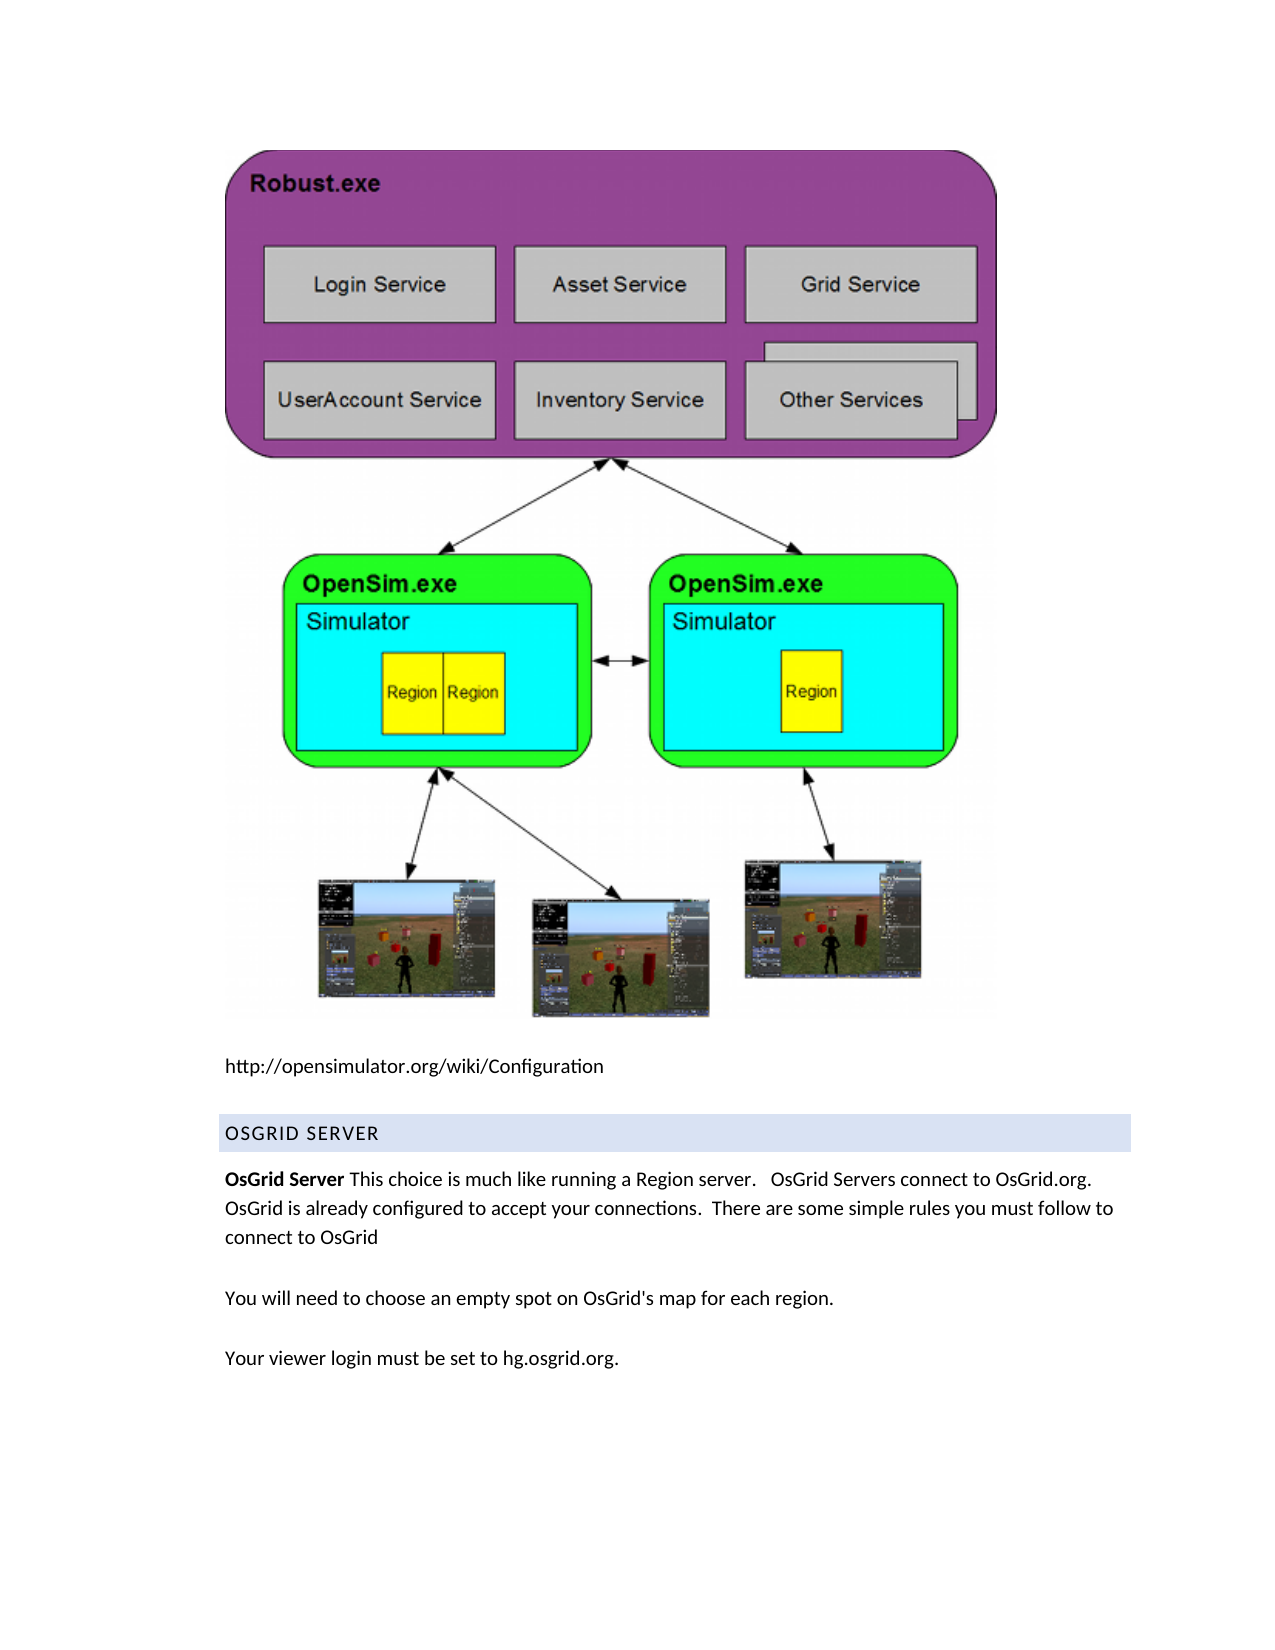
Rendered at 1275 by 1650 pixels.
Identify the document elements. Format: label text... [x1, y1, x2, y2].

text http://opensimulator.org/wiki/Configuration [225, 1054, 1125, 1079]
subtitle OSGrid Server [225, 1120, 1125, 1146]
text You will need to choose an empty spot on OsGrid's map for each region. [225, 1285, 1125, 1310]
text OsGrid Server This choice is much like running a Region server. OsGrid Servers connect to OsGrid.org. OsGrid is already configured to accept your connections. There are some simple rules you must follow to connect to OsGrid [225, 1166, 1125, 1250]
picture [225, 150, 997, 1019]
text Your viewer login must be set to hg.osgrid.org. [225, 1345, 1125, 1371]
